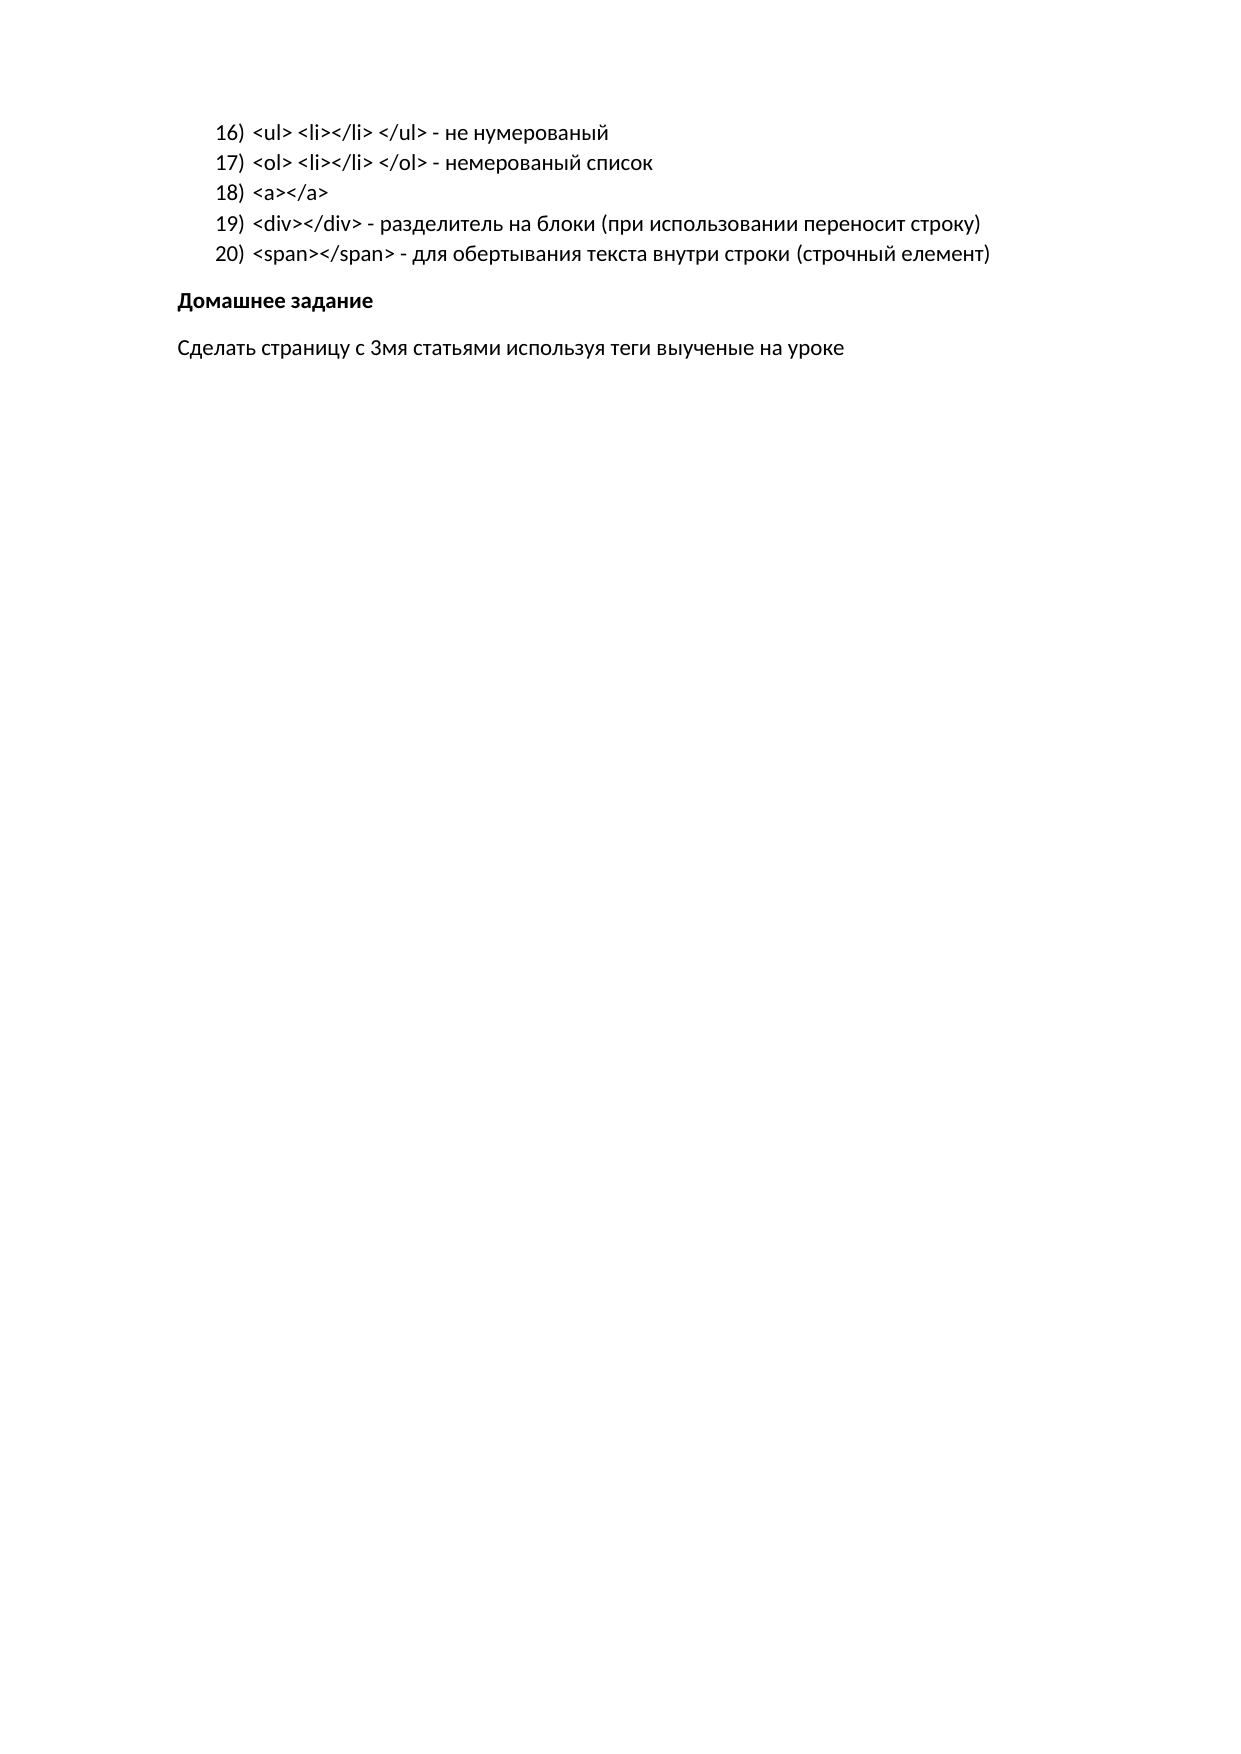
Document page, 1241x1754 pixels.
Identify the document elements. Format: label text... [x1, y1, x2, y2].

list <span></span> - для обертывания текста внутри строки (строчный елемент) [215, 239, 1152, 267]
list <a></a> [215, 178, 1152, 207]
list <ul> <li></li> </ul> - не нумерованый [215, 118, 1152, 146]
list <div></div> - разделитель на блоки (при использовании переносит строку) [215, 209, 1152, 237]
list <ol> <li></li> </ol> - немерованый список [215, 148, 1152, 176]
text Сделать страницу с 3мя статьями используя теги выученые на уроке [177, 333, 1152, 361]
text Домашнее задание [177, 286, 1152, 314]
